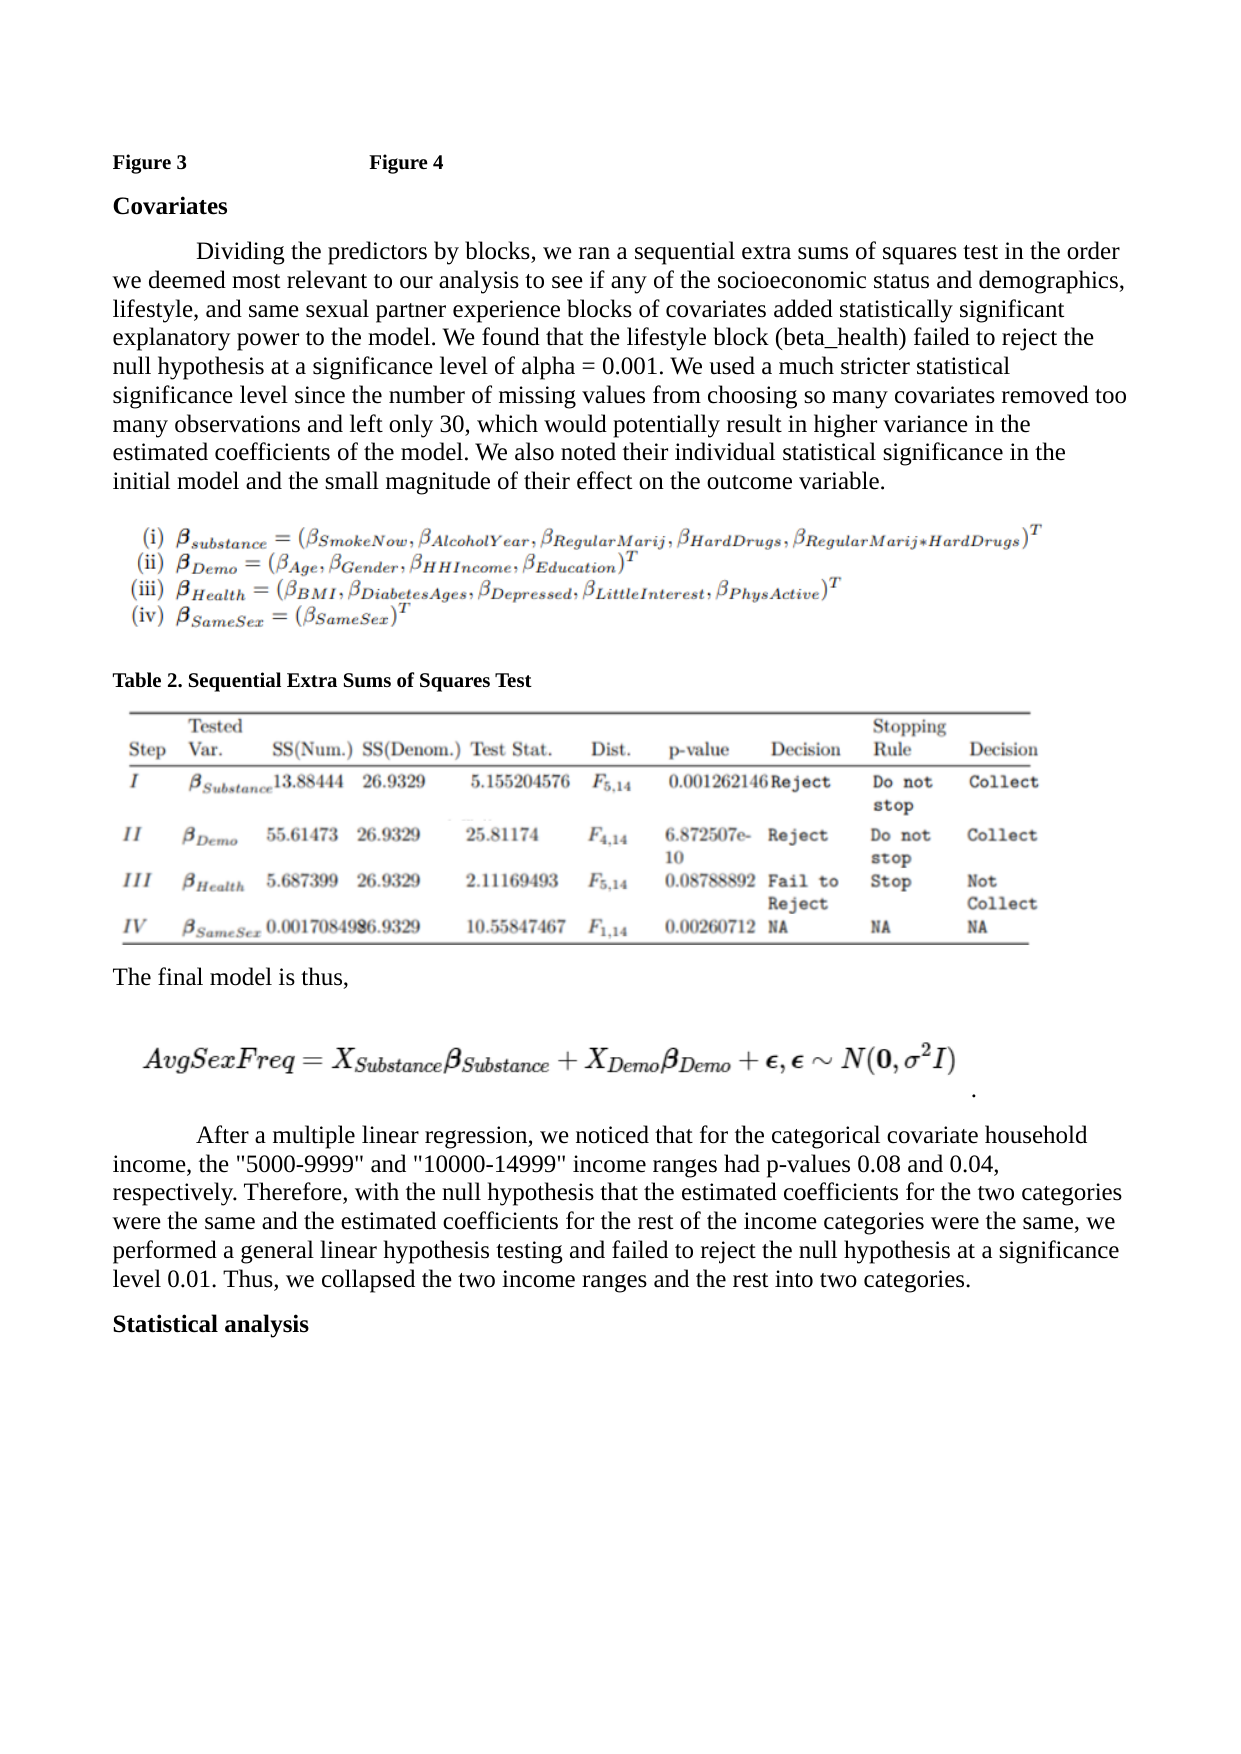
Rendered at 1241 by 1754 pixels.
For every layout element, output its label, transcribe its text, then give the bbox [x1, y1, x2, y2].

text Figure 3 Figure 4 [112, 150, 1128, 174]
picture [112, 1007, 971, 1098]
text Covariates [112, 191, 1128, 219]
picture [112, 708, 1053, 945]
text Table 2. Sequential Extra Sums of Squares Test [112, 668, 1128, 692]
text Statistical analysis [112, 1309, 1128, 1338]
text The final model is thus, [112, 962, 1128, 990]
text Dividing the predictors by blocks, we ran a sequential extra sums of squares test in the order we deemed most relevant to our analysis to see if any of the socioeconomic status and demographics, lifestyle, and same sexual partner experience blocks of covariates added statistically significant explanatory power to the model. We found that the lifestyle block (beta_health) failed to reject the null hypothesis at a significance level of alpha = 0.001. We used a much stricter statistical significance level since the number of missing values from choosing so many covariates removed too many observations and left only 30, which would potentially result in higher variance in the estimated coefficients of the model. We also noted their individual statistical significance in the initial model and the small magnitude of their effect on the outcome variable. [112, 236, 1128, 495]
picture [112, 511, 1053, 652]
text After a multiple linear regression, we noticed that for the categorical covariate household income, the "5000-9999" and "10000-14999" income ranges had p-values 0.08 and 0.04, respectively. Therefore, with the null hypothesis that the estimated coefficients for the two categories were the same and the estimated coefficients for the rest of the income categories were the same, we performed a general linear hypothesis testing and failed to reject the null hypothesis at a significance level 0.01. Thus, we collapsed the two income ranges and the rest into two categories. [112, 1120, 1128, 1292]
